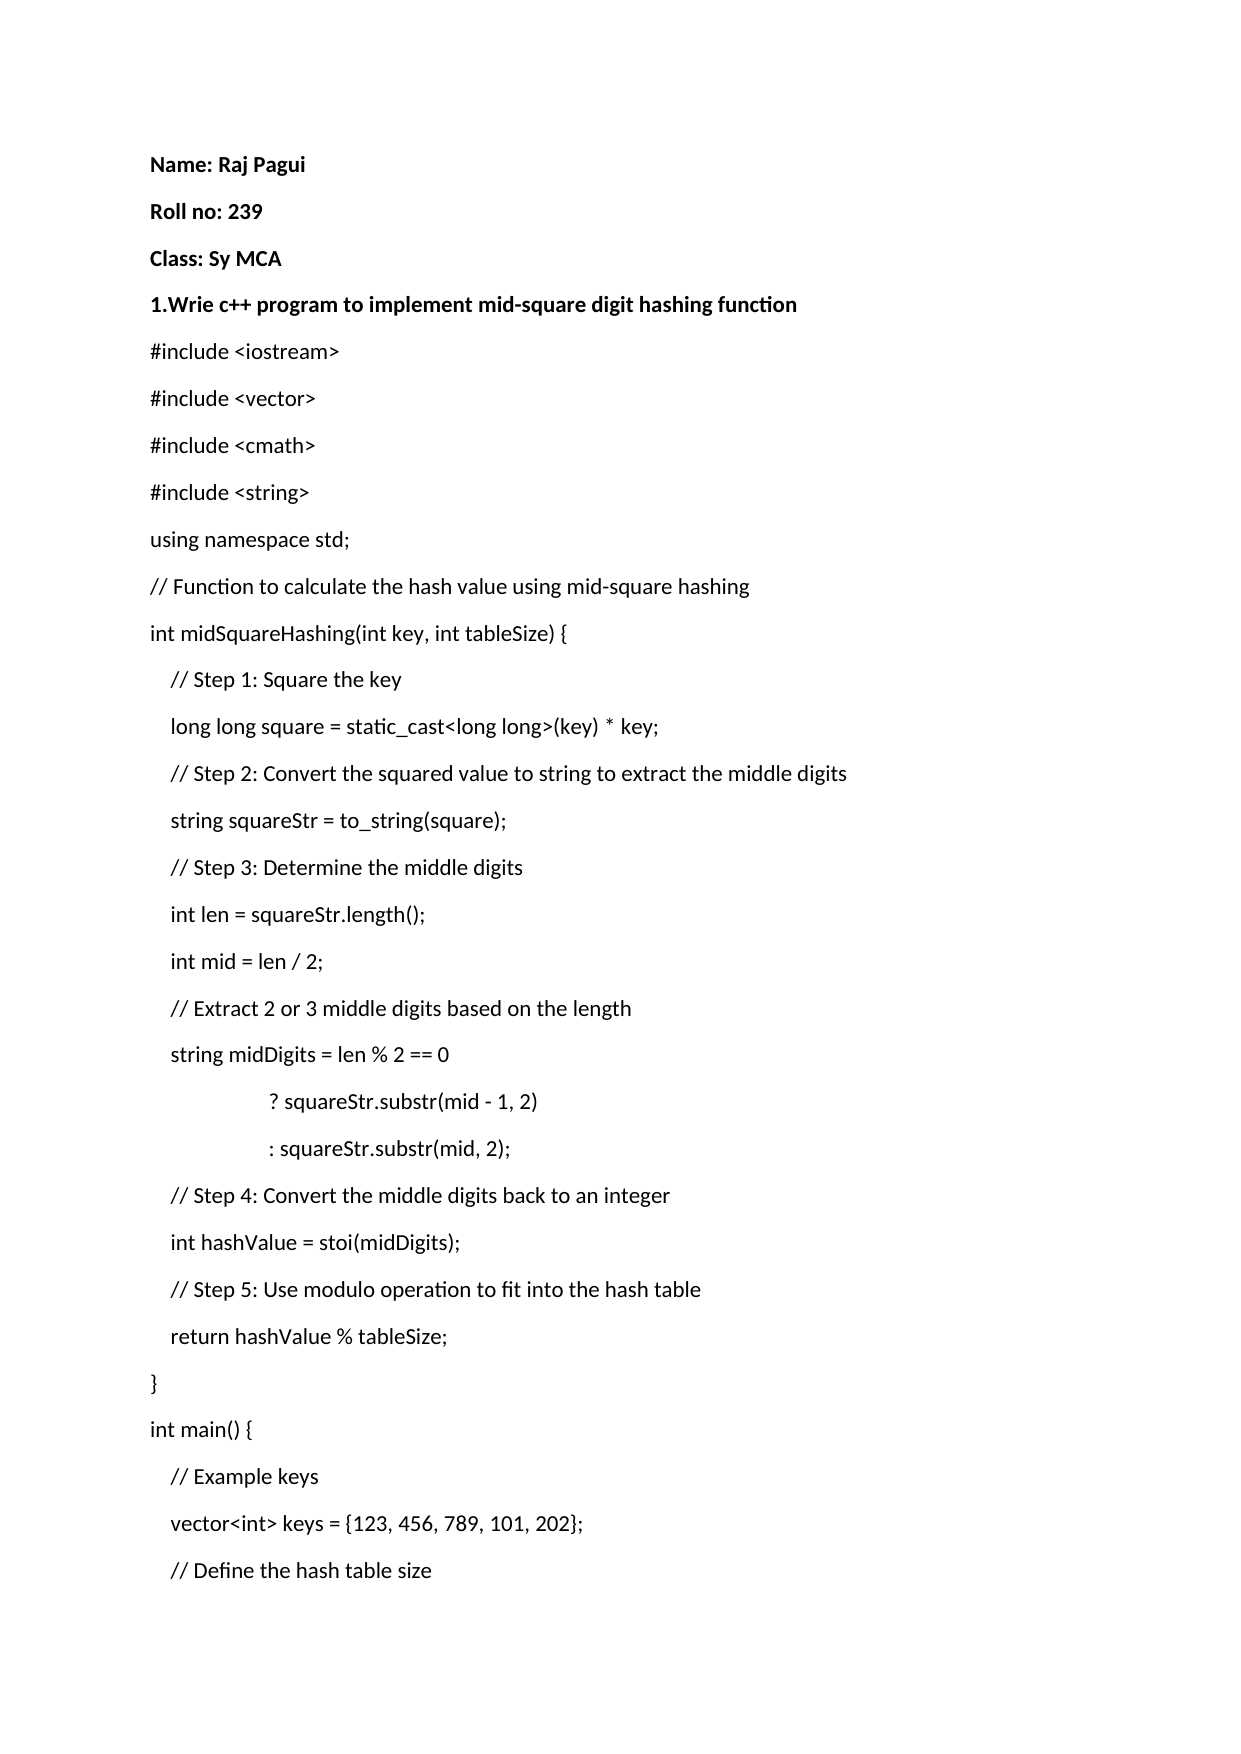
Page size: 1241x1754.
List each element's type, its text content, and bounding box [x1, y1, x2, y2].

text // Step 5: Use modulo operation to fit into the hash table [150, 1275, 1090, 1303]
text // Function to calculate the hash value using mid-square hashing [150, 572, 1090, 600]
text #include <vector> [150, 384, 1090, 412]
text vector<int> keys = {123, 456, 789, 101, 202}; [150, 1509, 1090, 1537]
text Roll no: 239 [150, 197, 1090, 225]
text int main() { [150, 1416, 1090, 1444]
text using namespace std; [150, 525, 1090, 553]
text Class: Sy MCA [150, 244, 1090, 272]
text 1.Wrie c++ program to implement mid-square digit hashing function [150, 291, 1090, 319]
text string squareStr = to_string(square); [150, 806, 1090, 834]
text Name: Raj Pagui [150, 150, 1090, 178]
text } [150, 1369, 1090, 1397]
text ? squareStr.substr(mid - 1, 2) [150, 1087, 1090, 1116]
text long long square = static_cast<long long>(key) * key; [150, 712, 1090, 741]
text #include <string> [150, 478, 1090, 506]
text // Example keys [150, 1462, 1090, 1491]
text // Define the hash table size [150, 1556, 1090, 1584]
text int midSquareHashing(int key, int tableSize) { [150, 619, 1090, 647]
text // Step 2: Convert the squared value to string to extract the middle digits [150, 759, 1090, 787]
text return hashValue % tableSize; [150, 1322, 1090, 1350]
text : squareStr.substr(mid, 2); [150, 1134, 1090, 1162]
text int len = squareStr.length(); [150, 900, 1090, 928]
text // Step 3: Determine the middle digits [150, 853, 1090, 881]
text // Step 4: Convert the middle digits back to an integer [150, 1181, 1090, 1209]
text // Step 1: Square the key [150, 666, 1090, 694]
text // Extract 2 or 3 middle digits based on the length [150, 994, 1090, 1022]
text #include <cmath> [150, 431, 1090, 459]
text int hashValue = stoi(midDigits); [150, 1228, 1090, 1256]
text int mid = len / 2; [150, 947, 1090, 975]
text string midDigits = len % 2 == 0 [150, 1041, 1090, 1069]
text #include <iostream> [150, 337, 1090, 366]
